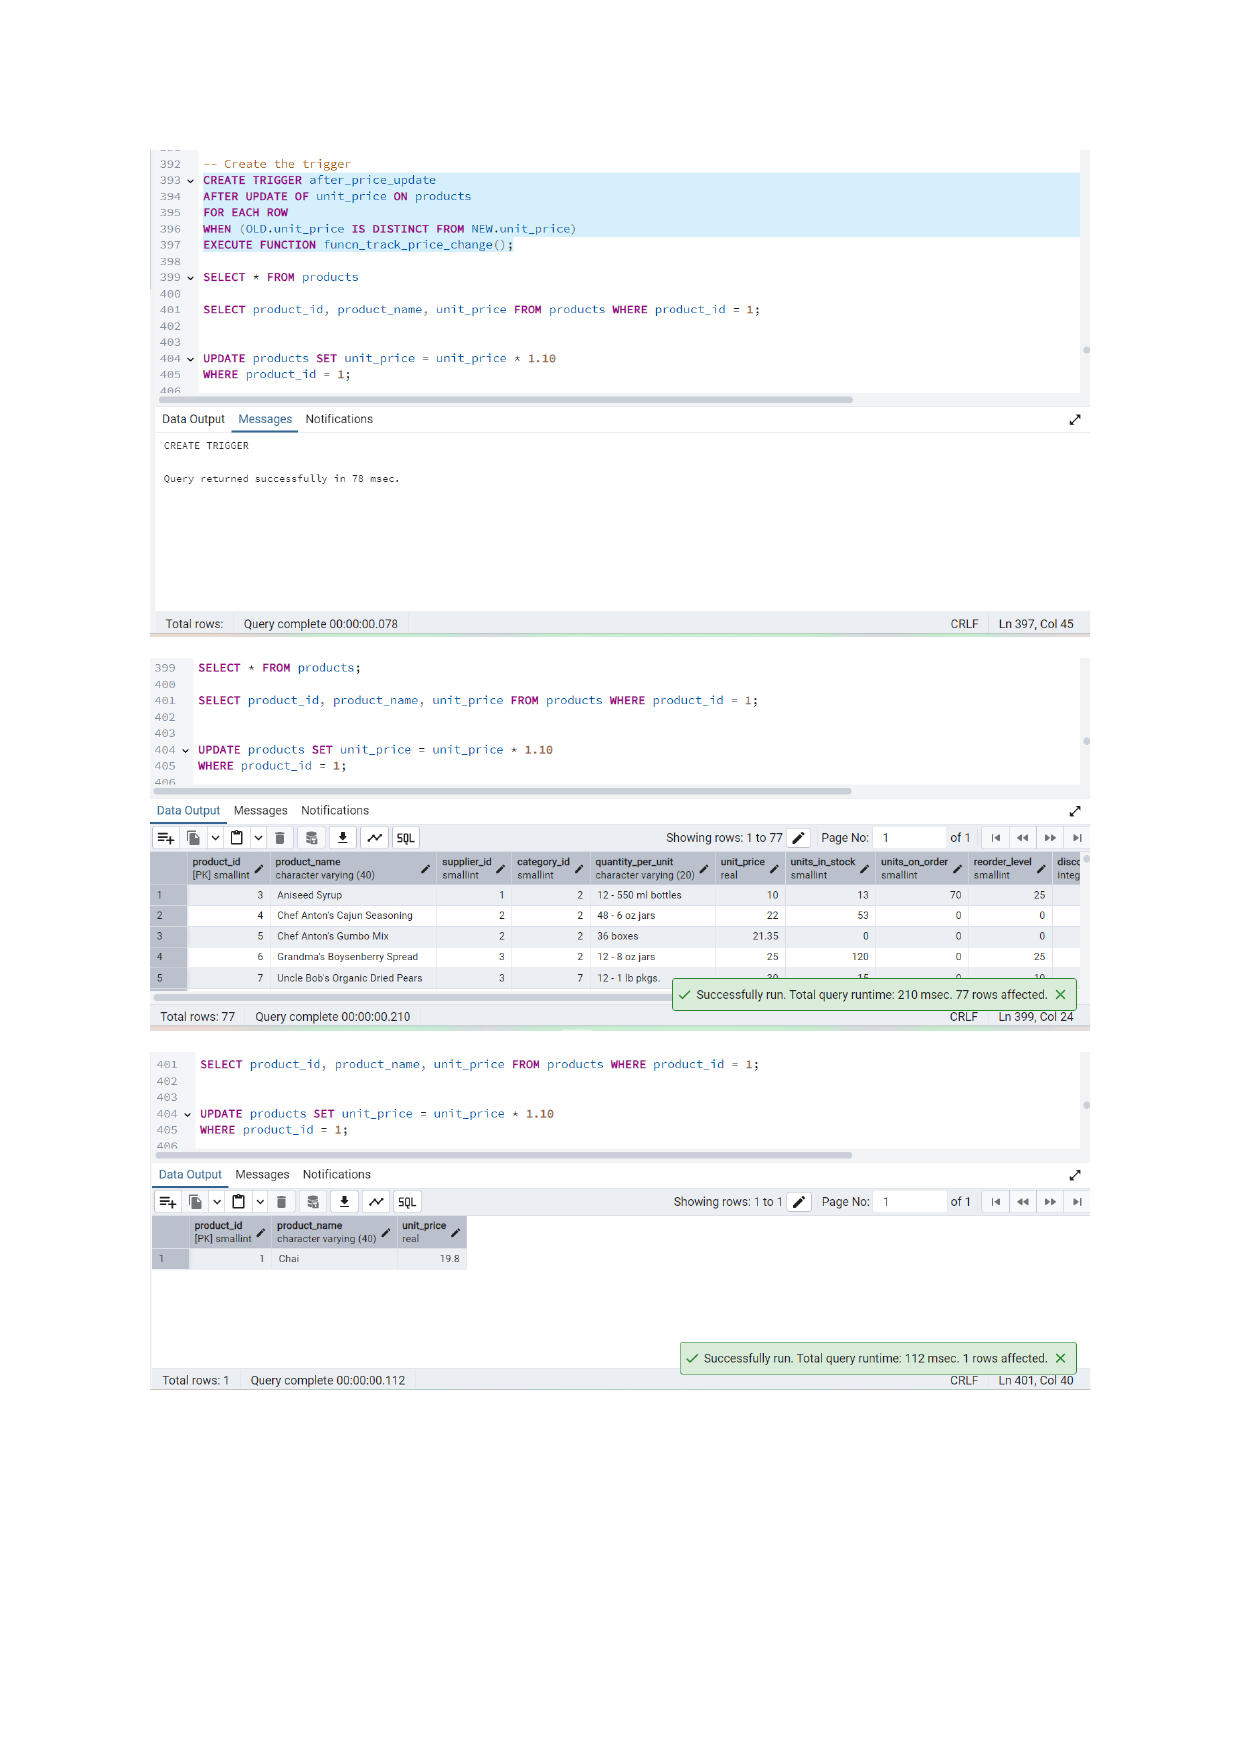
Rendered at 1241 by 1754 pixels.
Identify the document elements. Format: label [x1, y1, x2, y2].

picture [150, 150, 1091, 637]
picture [150, 658, 1091, 1031]
picture [150, 1052, 1091, 1390]
